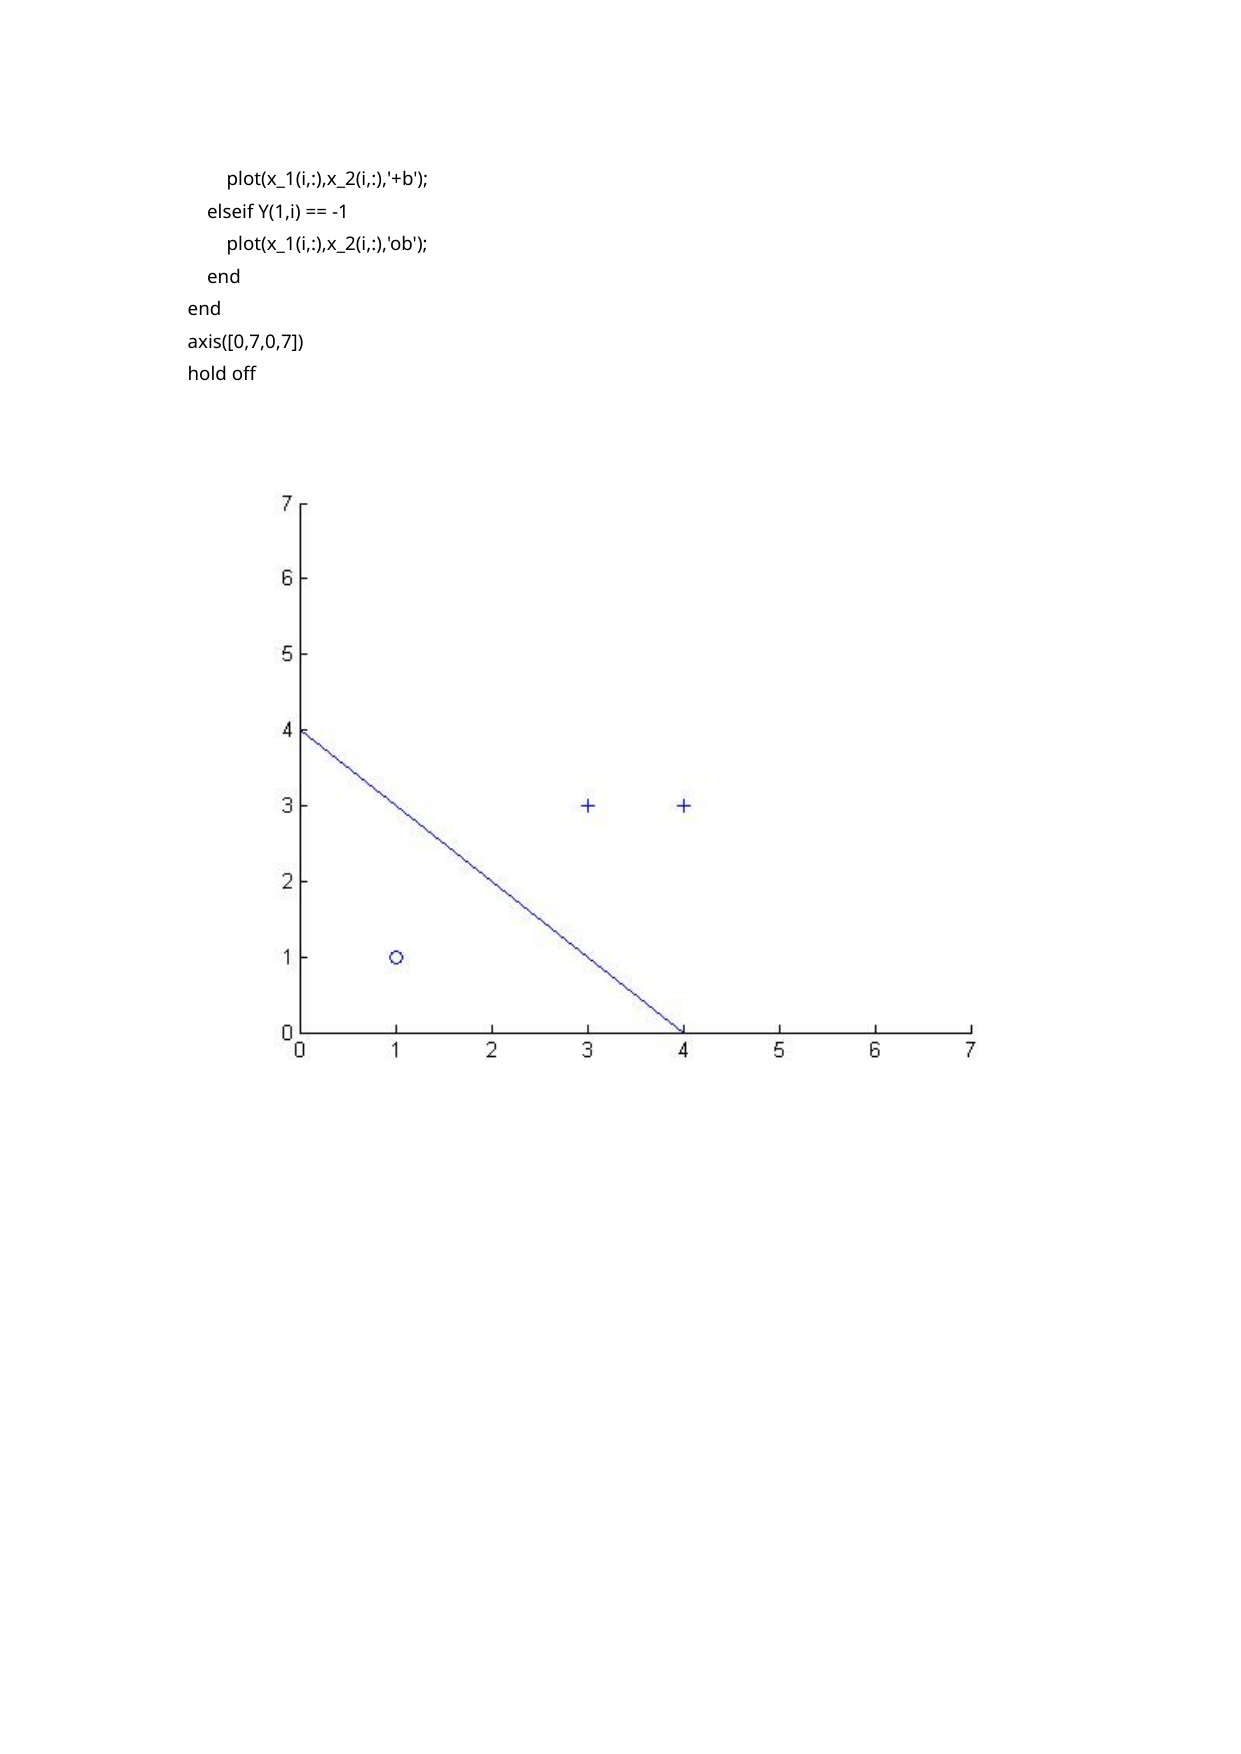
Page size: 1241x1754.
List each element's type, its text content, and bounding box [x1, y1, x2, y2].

text plot(x_1(i,:),x_2(i,:),'ob'); [187, 227, 1053, 259]
picture [187, 454, 1053, 1104]
text axis([0,7,0,7]) [187, 324, 1053, 357]
text plot(x_1(i,:),x_2(i,:),'+b'); [187, 162, 1053, 194]
text hold off [187, 357, 1053, 389]
text end [187, 292, 1053, 324]
text elseif Y(1,i) == -1 [187, 194, 1053, 227]
text end [187, 259, 1053, 292]
